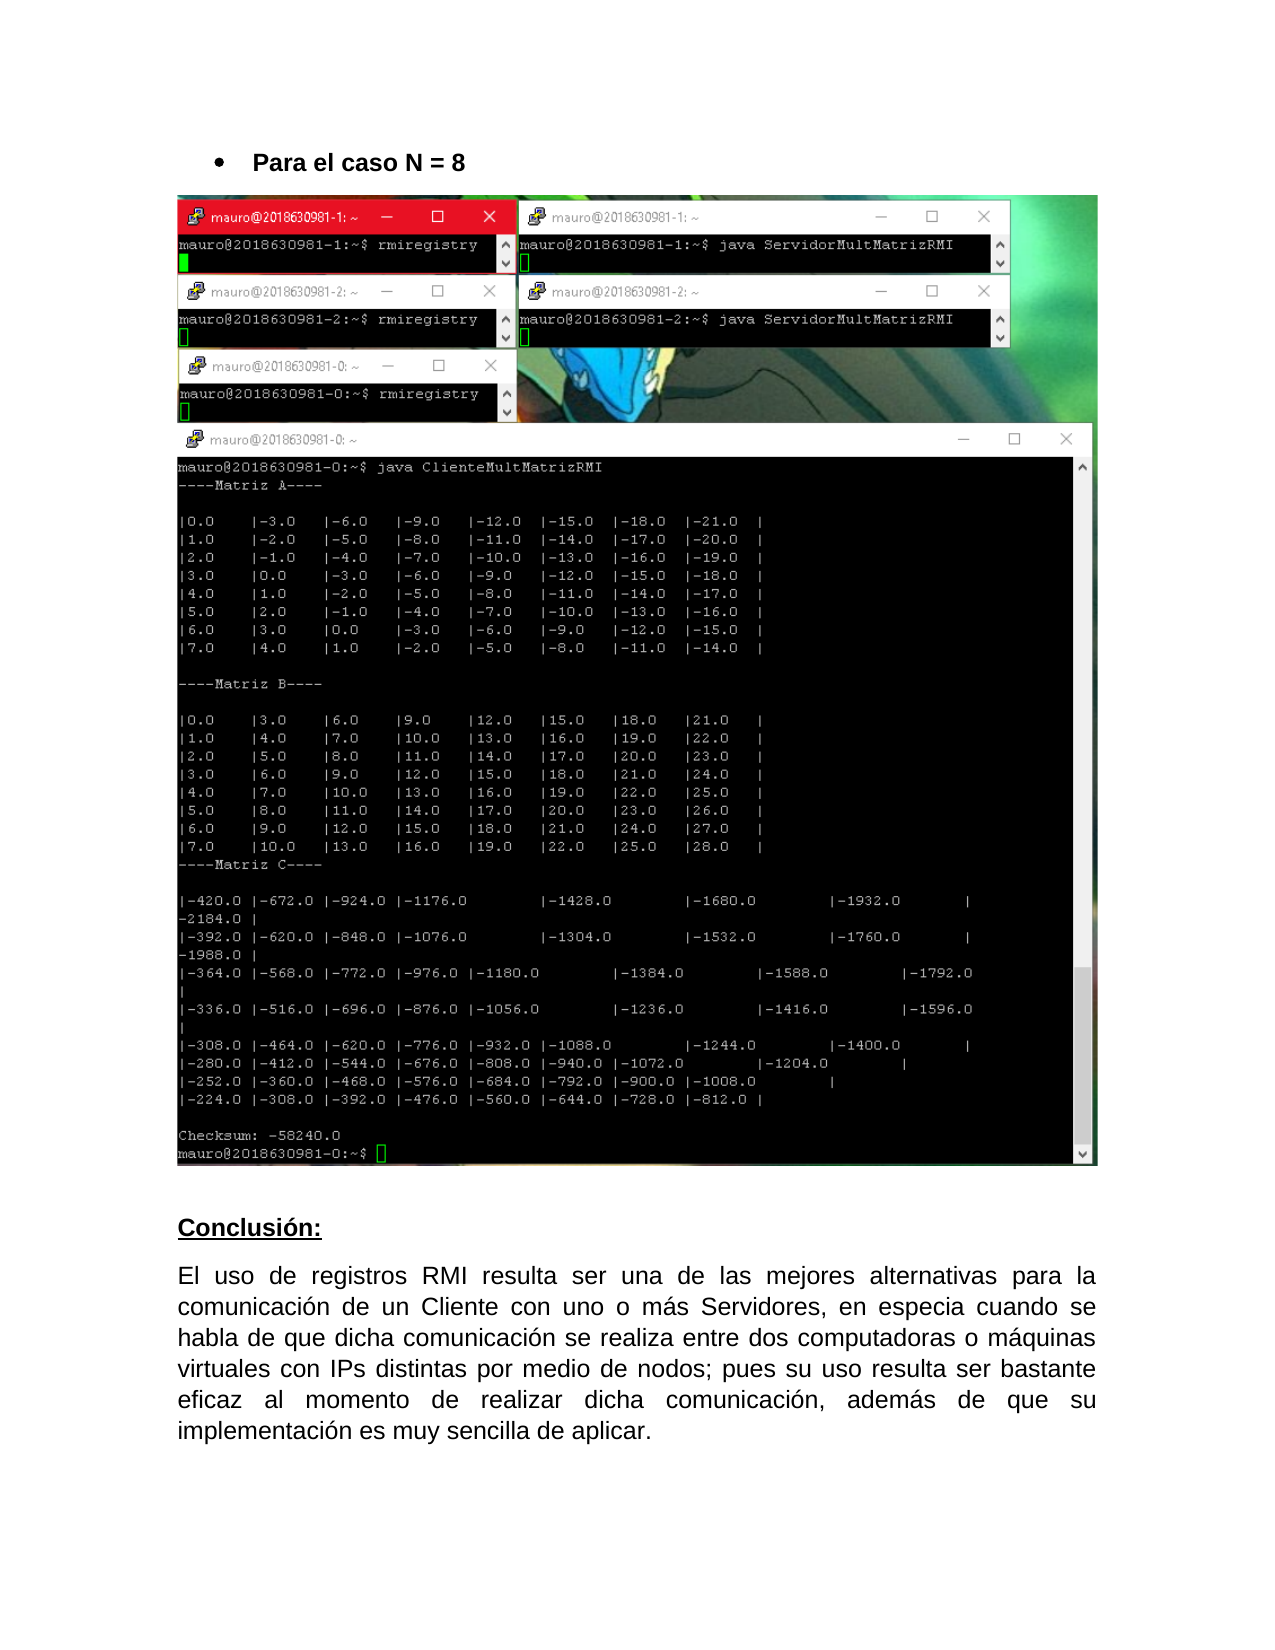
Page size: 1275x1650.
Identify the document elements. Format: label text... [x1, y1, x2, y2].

text El uso de registros RMI resulta ser una de las mejores alternativas para la comunicación de un Cliente con uno o más Servidores, en especia cuando se habla de que dicha comunicación se realiza entre dos computadoras o máquinas virtuales con IPs distintas por medio de nodos; pues su uso resulta ser bastante eficaz al momento de realizar dicha comunicación, además de que su implementación es muy sencilla de aplicar. [177, 1261, 1098, 1445]
picture [177, 195, 1098, 1166]
list Para el caso N = 8 [215, 148, 1098, 176]
text Conclusión: [177, 1213, 1098, 1242]
